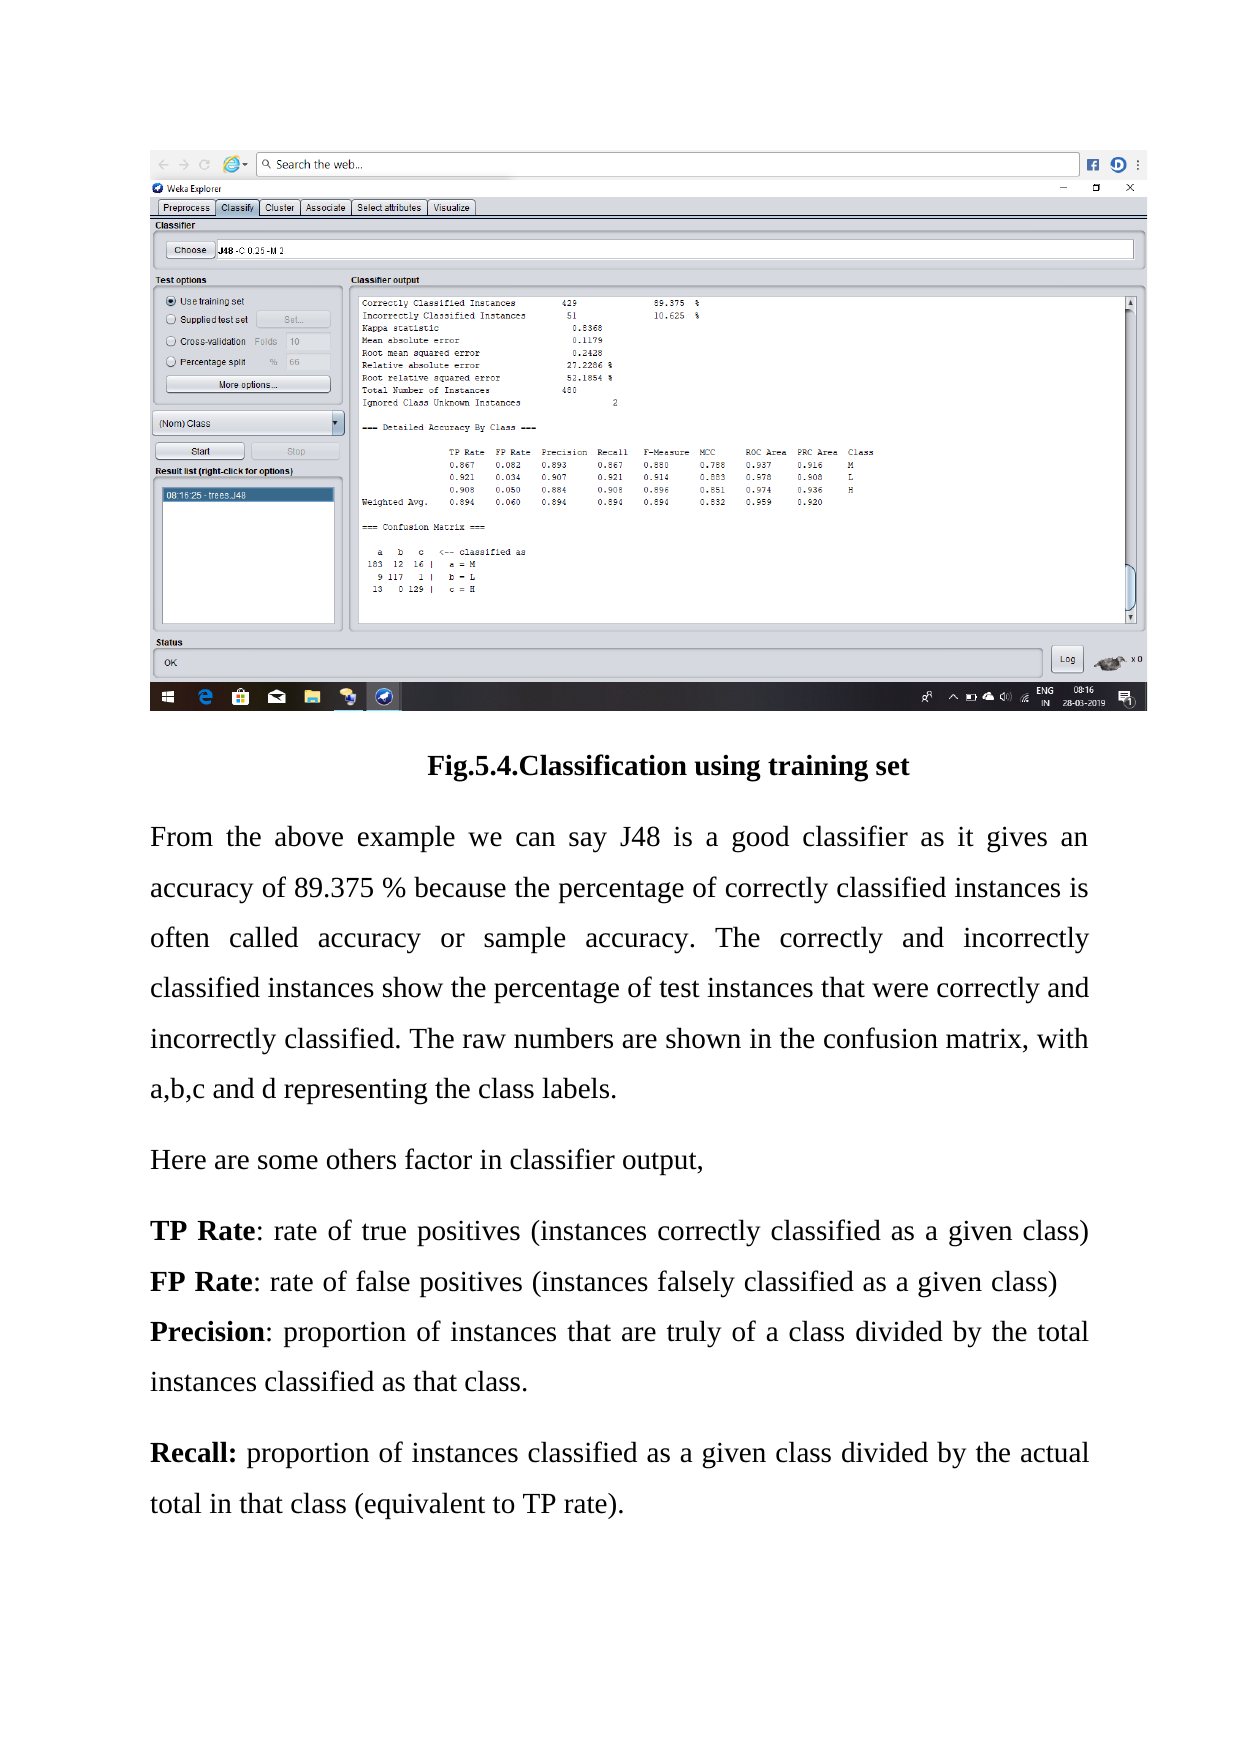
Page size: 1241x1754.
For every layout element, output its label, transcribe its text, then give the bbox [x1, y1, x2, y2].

picture [150, 150, 1148, 711]
text From the above example we can say J48 is a good classifier as it gives an accuracy of 89.375 % because the percentage of correctly classified instances is often called accuracy or sample accuracy. The correctly and incorrectly classified instances show the percentage of test instances that were correctly and incorrectly classified. The raw numbers are shown in the confusion matrix, with a,b,c and d representing the class labels. [150, 819, 1090, 1105]
text Recall: proportion of instances classified as a given class divided by the actual total in that class (equivalent to TP rate). [150, 1436, 1090, 1519]
text TP Rate: rate of true positives (instances correctly classified as a given class) FP Rate: rate of false positives (instances falsely classified as a given class)  Precision: proportion of instances that are truly of a class divided by the total instances classified as that class. [150, 1213, 1090, 1398]
text Fig.5.4.Classification using training set [150, 748, 1090, 782]
text Here are some others factor in classifier output, [150, 1142, 1090, 1176]
